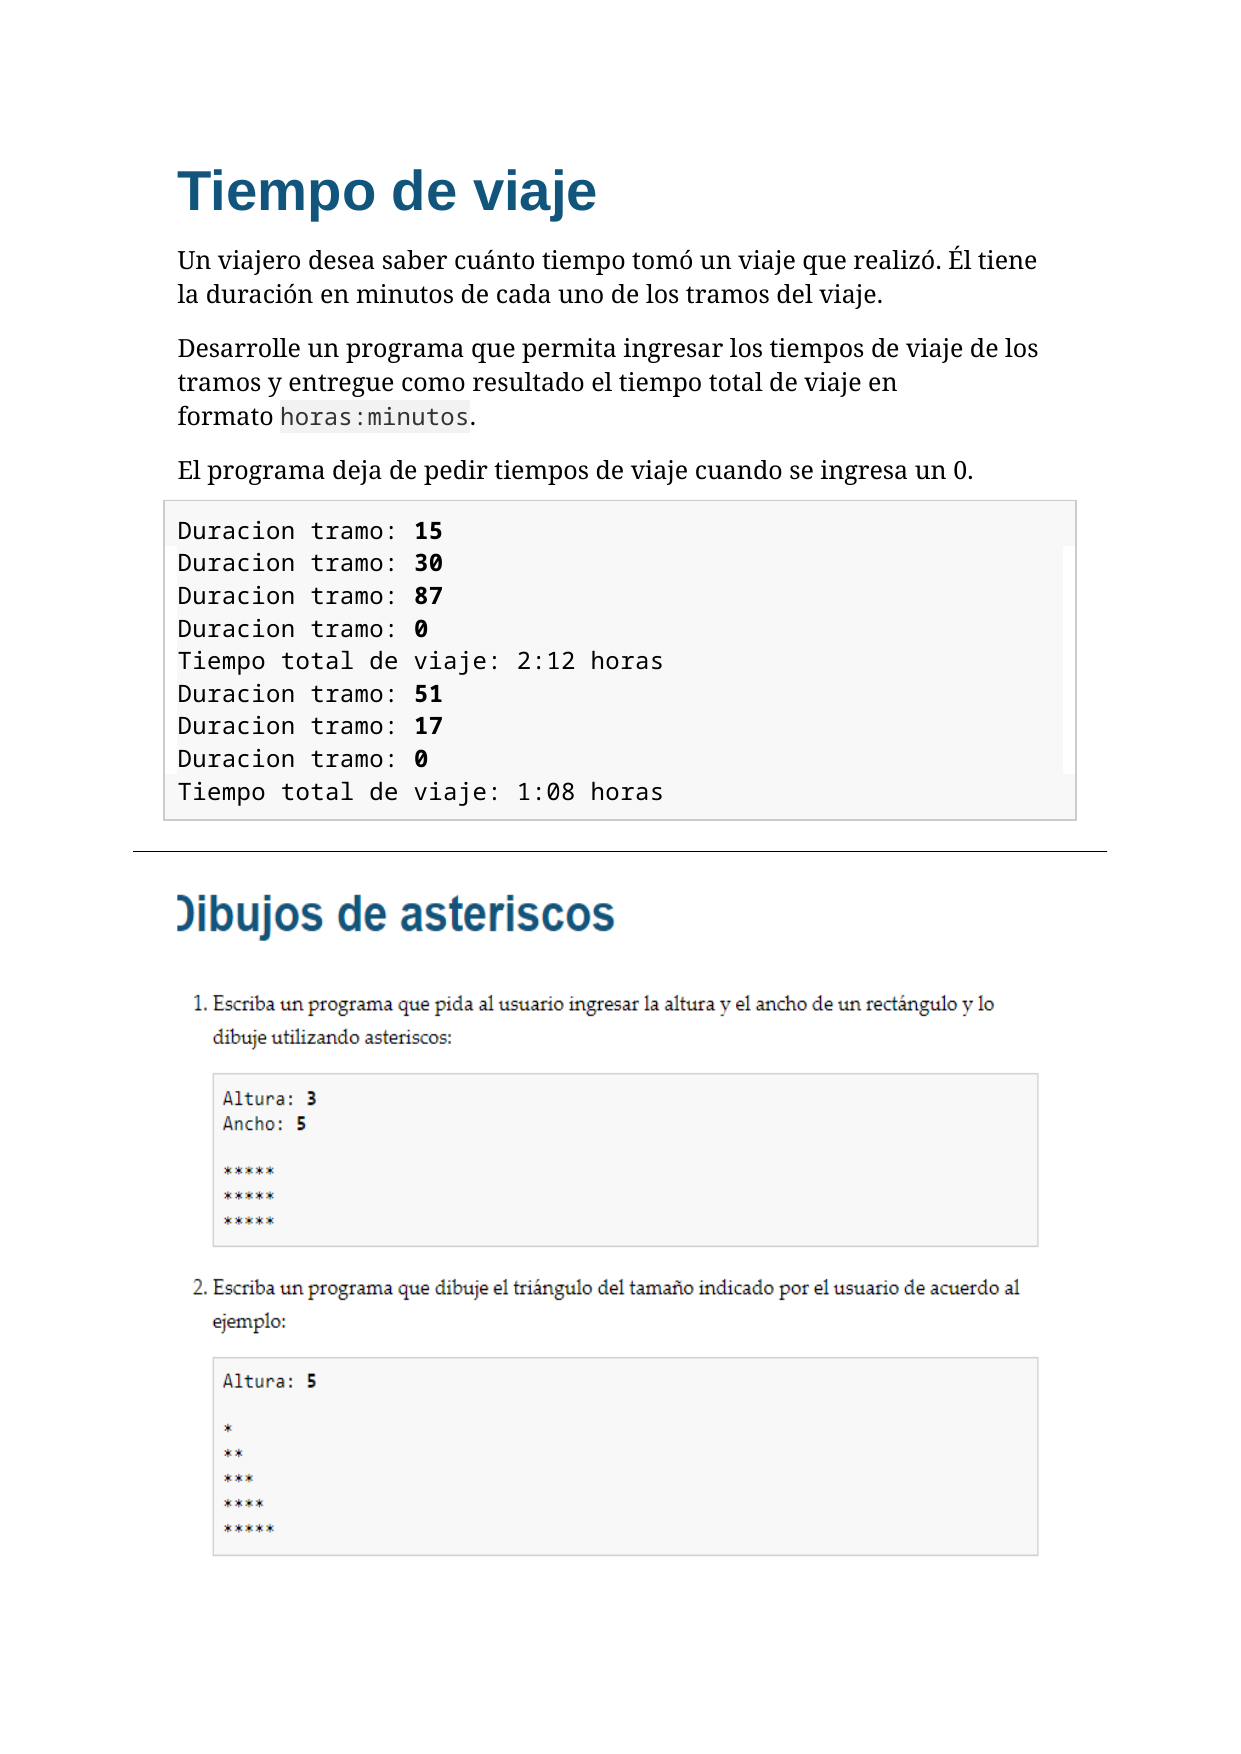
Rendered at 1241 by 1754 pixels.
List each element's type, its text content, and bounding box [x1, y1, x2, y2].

text Duracion tramo: 17 [177, 709, 1063, 742]
text Duracion tramo: 30 [177, 546, 1063, 579]
picture [177, 871, 1071, 1574]
text Duracion tramo: 15 [165, 501, 1075, 546]
text Desarrolle un programa que permita ingresar los tiempos de viaje de los tramos y entregue como resultado el tiempo total de viaje en formato horas:minutos. [177, 331, 1063, 433]
text Duracion tramo: 51 [177, 677, 1063, 709]
text Tiempo de viaje [177, 148, 1063, 223]
text Duracion tramo: 0 [177, 742, 1063, 760]
text Tiempo total de viaje: 1:08 horas [165, 760, 1075, 819]
text Duracion tramo: 87 [177, 579, 1063, 611]
text El programa deja de pedir tiempos de viaje cuando se ingresa un 0. [177, 453, 1063, 487]
text Tiempo total de viaje: 2:12 horas [177, 644, 1063, 677]
text Un viajero desea saber cuánto tiempo tomó un viaje que realizó. Él tiene la duración en minutos de cada uno de los tramos del viaje. [177, 243, 1063, 311]
text Duracion tramo: 0 [177, 611, 1063, 644]
